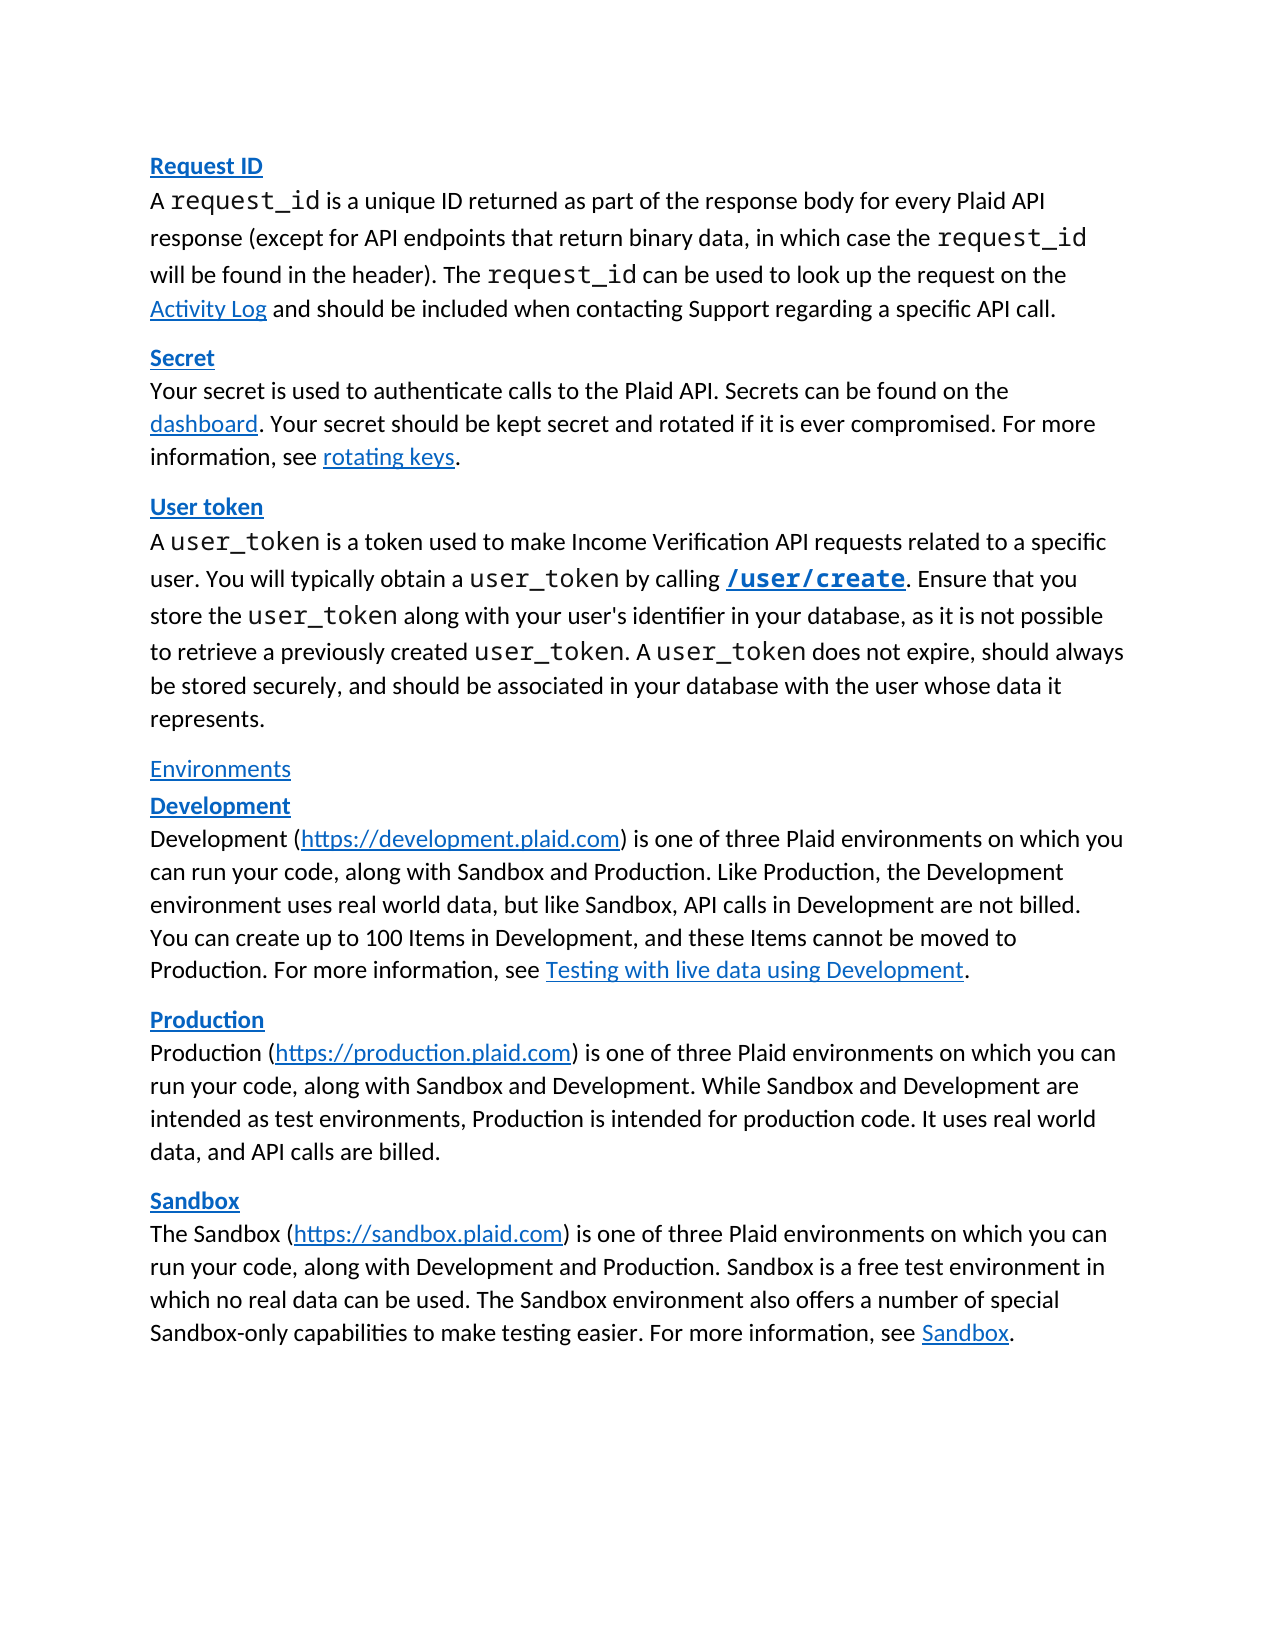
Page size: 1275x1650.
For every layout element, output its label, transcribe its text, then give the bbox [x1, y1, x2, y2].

subtitle User token [150, 491, 1125, 521]
subtitle Development [150, 790, 1125, 821]
subtitle Environments [150, 753, 1125, 783]
subtitle Production [150, 1004, 1125, 1035]
text Production (https://production.plaid.com) is one of three Plaid environments on which you can run your code, along with Sandbox and Development. While Sandbox and Development are intended as test environments, Production is intended for production code. It uses real world data, and API calls are billed. [150, 1037, 1125, 1166]
subtitle Request ID [150, 150, 1125, 181]
text The Sandbox (https://sandbox.plaid.com) is one of three Plaid environments on which you can run your code, along with Development and Production. Sandbox is a free test environment in which no real data can be used. The Sandbox environment also offers a number of special Sandbox-only capabilities to make testing easier. For more information, see Sandbox. [150, 1218, 1125, 1348]
text Your secret is used to authenticate calls to the Plaid API. Secrets can be found on the dashboard. Your secret should be kept secret and rotated if it is ever compromised. For more information, see rotating keys. [150, 375, 1125, 472]
text A user_token is a token used to make Income Verification API requests related to a specific user. You will typically obtain a user_token by calling /user/create. Ensure that you store the user_token along with your user's identifier in your database, as it is not possible to retrieve a previously created user_token. A user_token does not expire, should always be stored securely, and should be associated in your database with the user whose data it represents. [150, 524, 1125, 734]
text A request_id is a unique ID returned as part of the response body for every Plaid API response (except for API endpoints that return binary data, in which case the request_id will be found in the header). The request_id can be used to look up the request on the Activity Log and should be included when contacting Support regarding a specific API call. [150, 183, 1125, 323]
text Development (https://development.plaid.com) is one of three Plaid environments on which you can run your code, along with Sandbox and Production. Like Production, the Development environment uses real world data, but like Sandbox, API calls in Development are not billed. You can create up to 100 Items in Development, and these Items cannot be moved to Production. For more information, see Testing with live data using Development. [150, 823, 1125, 985]
subtitle Sandbox [150, 1186, 1125, 1216]
subtitle Secret [150, 342, 1125, 373]
